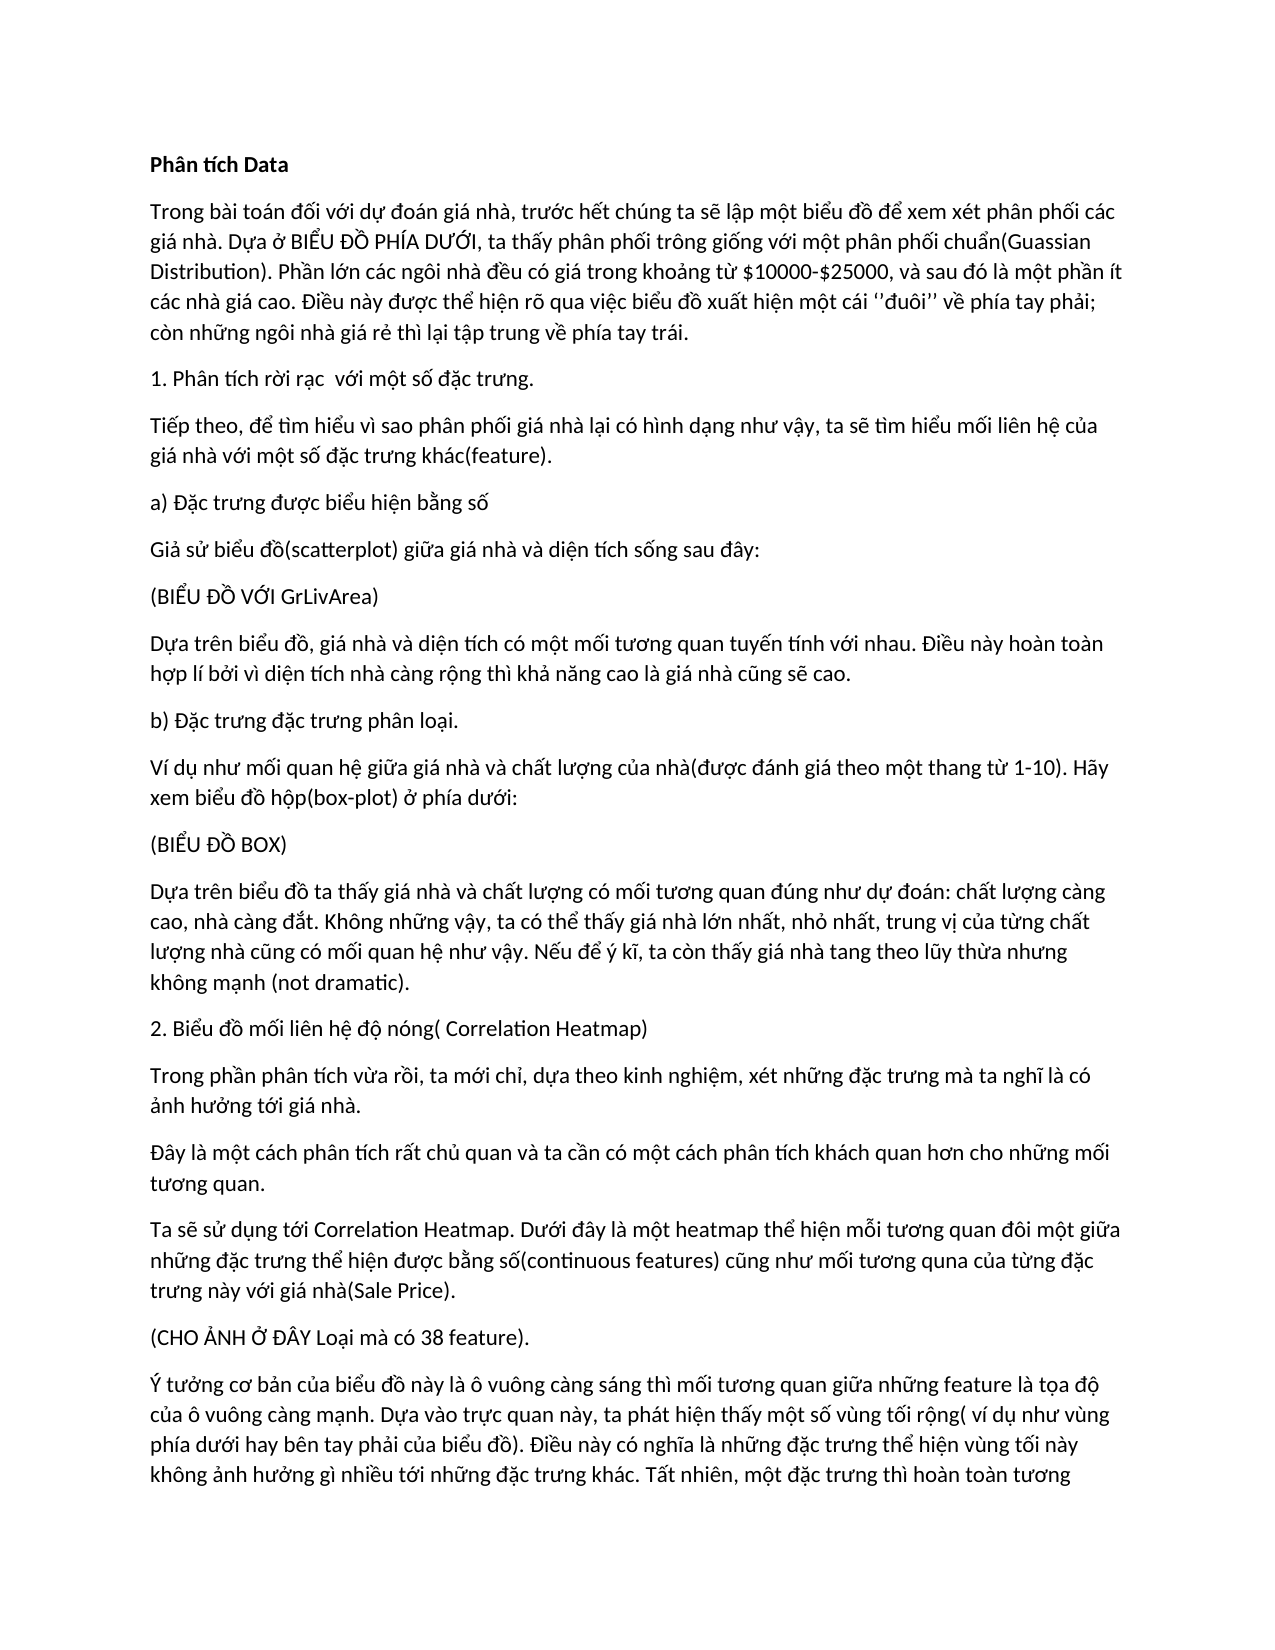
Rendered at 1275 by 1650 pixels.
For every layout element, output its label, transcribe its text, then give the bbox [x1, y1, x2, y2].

text Giả sử biểu đồ(scatterplot) giữa giá nhà và diện tích sống sau đây: [150, 535, 1125, 563]
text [150, 1370, 1125, 1488]
text (BIỂU ĐỒ BOX) [150, 830, 1125, 858]
text Đây là một cách phân tích rất chủ quan và ta cần có một cách phân tích khách quan hơn cho những mối tương quan. [150, 1138, 1125, 1197]
text Ta sẽ sử dụng tới Correlation Heatmap. Dưới đây là một heatmap thể hiện mỗi tương quan đôi một giữa những đặc trưng thể hiện được bằng số(continuous features) cũng như mối tương quna của từng đặc trưng này với giá nhà(Sale Price). [150, 1216, 1125, 1304]
text Dựa trên biểu đồ, giá nhà và diện tích có một mối tương quan tuyến tính với nhau. Điều này hoàn toàn hợp lí bởi vì diện tích nhà càng rộng thì khả năng cao là giá nhà cũng sẽ cao. [150, 629, 1125, 687]
text (CHO ẢNH Ở ĐÂY Loại mà có 38 feature). [150, 1323, 1125, 1351]
text 1. Phân tích rời rạc với một số đặc trưng. [150, 364, 1125, 393]
text Phân tích Data [150, 150, 1125, 178]
text Trong phần phân tích vừa rồi, ta mới chỉ, dựa theo kinh nghiệm, xét những đặc trưng mà ta nghĩ là có ảnh hưởng tới giá nhà. [150, 1061, 1125, 1120]
text a) Đặc trưng được biểu hiện bằng số [150, 488, 1125, 517]
text Tiếp theo, để tìm hiểu vì sao phân phối giá nhà lại có hình dạng như vậy, ta sẽ tìm hiểu mối liên hệ của giá nhà với một số đặc trưng khác(feature). [150, 411, 1125, 470]
text (BIỂU ĐỒ VỚI GrLivArea) [150, 582, 1125, 610]
text Trong bài toán đối với dự đoán giá nhà, trước hết chúng ta sẽ lập một biểu đồ để xem xét phân phối các giá nhà. Dựa ở BIỂU ĐỒ PHÍA DƯỚI, ta thấy phân phối trông giống với một phân phối chuẩn(Guassian Distribution). Phần lớn các ngôi nhà đều có giá trong khoảng từ $10000-$25000, và sau đó là một phần ít các nhà giá cao. Điều này được thể hiện rõ qua việc biểu đồ xuất hiện một cái ‘’đuôi’’ về phía tay phải; còn những ngôi nhà giá rẻ thì lại tập trung về phía tay trái. [150, 197, 1125, 346]
text b) Đặc trưng đặc trưng phân loại. [150, 706, 1125, 734]
text Ví dụ như mối quan hệ giữa giá nhà và chất lượng của nhà(được đánh giá theo một thang từ 1-10). Hãy xem biểu đồ hộp(box-plot) ở phía dưới: [150, 753, 1125, 811]
text 2. Biểu đồ mối liên hệ độ nóng( Correlation Heatmap) [150, 1014, 1125, 1043]
text Dựa trên biểu đồ ta thấy giá nhà và chất lượng có mối tương quan đúng như dự đoán: chất lượng càng cao, nhà càng đắt. Không những vậy, ta có thể thấy giá nhà lớn nhất, nhỏ nhất, trung vị của từng chất lượng nhà cũng có mối quan hệ như vậy. Nếu để ý kĩ, ta còn thấy giá nhà tang theo lũy thừa nhưng không mạnh (not dramatic). [150, 877, 1125, 996]
